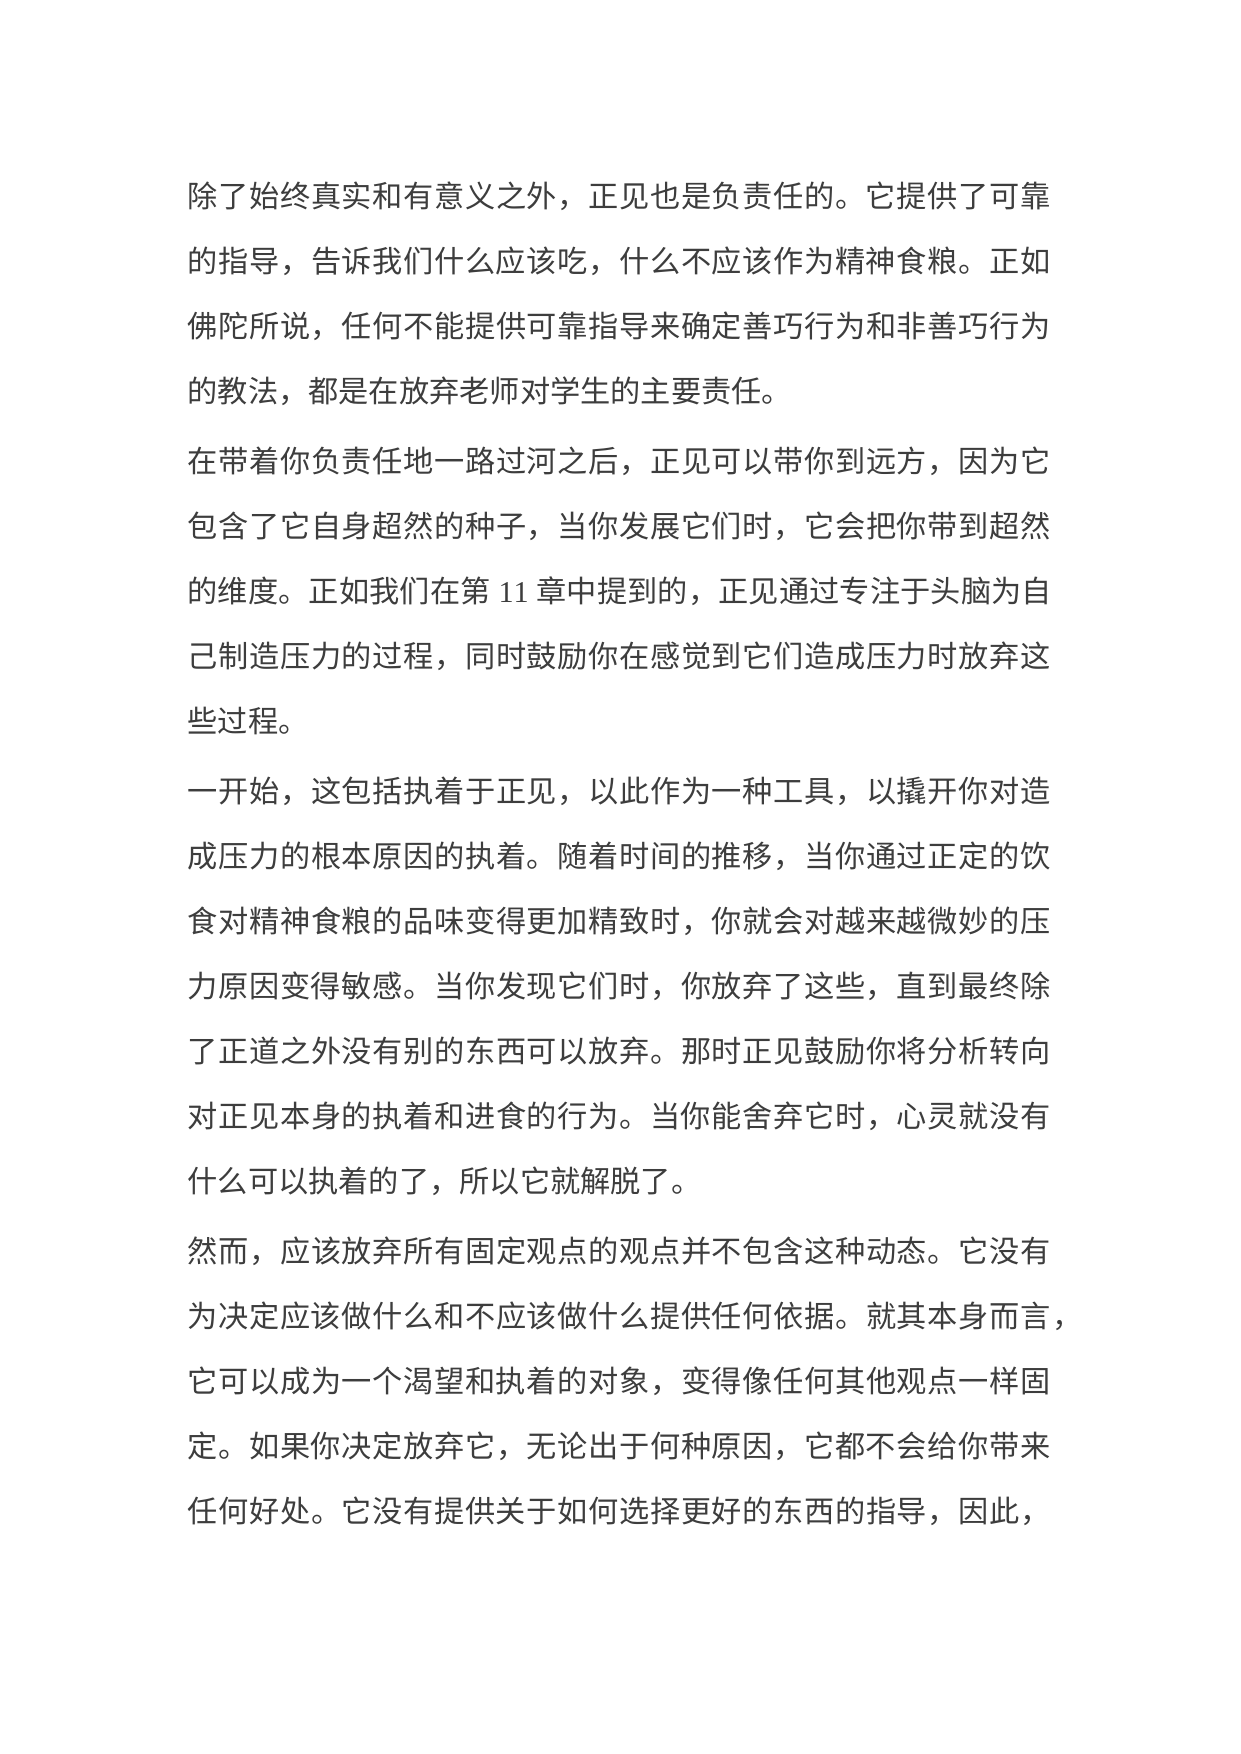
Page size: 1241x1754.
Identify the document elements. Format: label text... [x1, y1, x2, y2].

text 除了始终真实和有意义之外，正见也是负责任的。它提供了可靠的指导，告诉我们什么应该吃，什么不应该作为精神食粮。正如佛陀所说，任何不能提供可靠指导来确定善巧行为和非善巧行为的教法，都是在放弃老师对学生的主要责任。 [187, 162, 1053, 422]
text 在带着你负责任地一路过河之后，正见可以带你到远方，因为它包含了它自身超然的种子，当你发展它们时，它会把你带到超然的维度。正如我们在第 11 章中提到的，正见通过专注于头脑为自己制造压力的过程，同时鼓励你在感觉到它们造成压力时放弃这些过程。 [187, 427, 1053, 752]
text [187, 1217, 1053, 1542]
text 一开始，这包括执着于正见，以此作为一种工具，以撬开你对造成压力的根本原因的执着。随着时间的推移，当你通过正定的饮食对精神食粮的品味变得更加精致时，你就会对越来越微妙的压力原因变得敏感。当你发现它们时，你放弃了这些，直到最终除了正道之外没有别的东西可以放弃。那时正见鼓励你将分析转向对正见本身的执着和进食的行为。当你能舍弃它时，心灵就没有什么可以执着的了，所以它就解脱了。 [187, 757, 1053, 1212]
